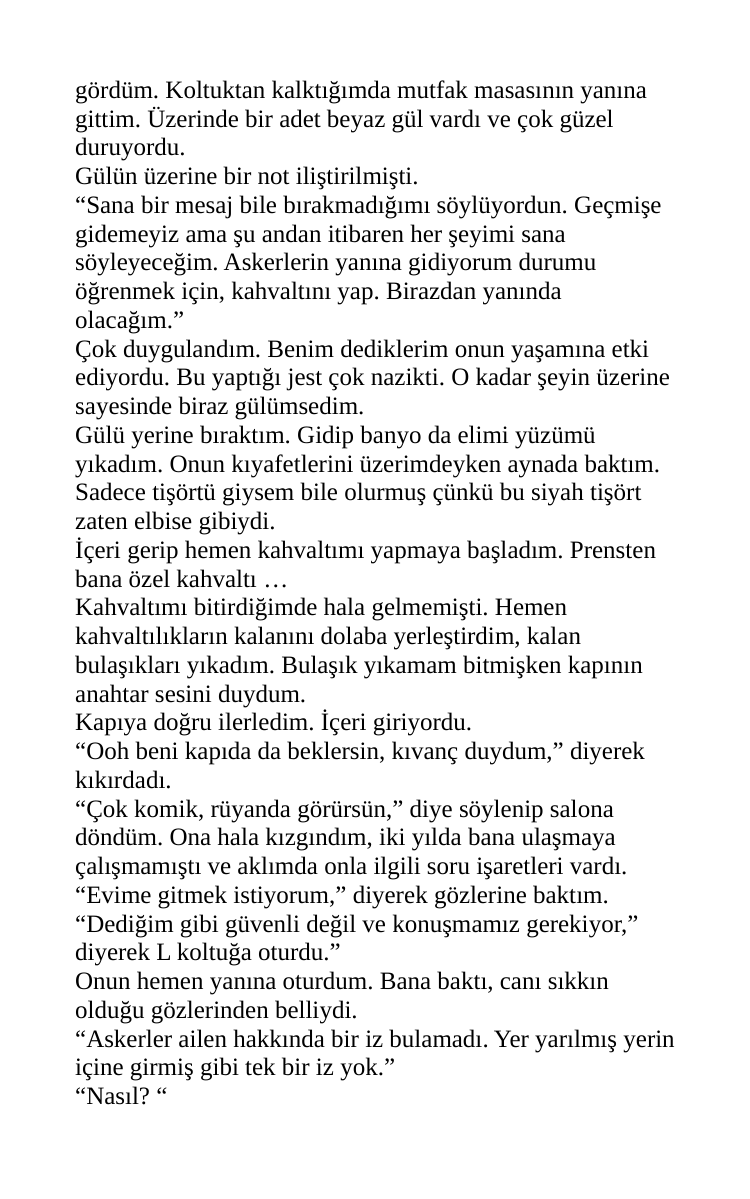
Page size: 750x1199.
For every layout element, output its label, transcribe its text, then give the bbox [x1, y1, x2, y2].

text Kapıya doğru ilerledim. İçeri giriyordu. [75, 707, 675, 736]
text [75, 75, 675, 161]
text Onun hemen yanına oturdum. Bana baktı, canı sıkkın olduğu gözlerinden belliydi. [75, 966, 675, 1024]
text “Sana bir mesaj bile bırakmadığımı söylüyordun. Geçmişe gidemeyiz ama şu andan itibaren her şeyimi sana söyleyeceğim. Askerlerin yanına gidiyorum durumu öğrenmek için, kahvaltını yap. Birazdan yanında olacağım.” [75, 190, 675, 334]
text Kahvaltımı bitirdiğimde hala gelmemişti. Hemen kahvaltılıkların kalanını dolaba yerleştirdim, kalan bulaşıkları yıkadım. Bulaşık yıkamam bitmişken kapının anahtar sesini duydum. [75, 592, 675, 707]
text “Askerler ailen hakkında bir iz bulamadı. Yer yarılmış yerin içine girmiş gibi tek bir iz yok.” [75, 1024, 675, 1081]
text “Dediğim gibi güvenli değil ve konuşmamız gerekiyor,” diyerek L koltuğa oturdu.” [75, 909, 675, 966]
text “Evime gitmek istiyorum,” diyerek gözlerine baktım. [75, 880, 675, 909]
text Çok duygulandım. Benim dediklerim onun yaşamına etki ediyordu. Bu yaptığı jest çok nazikti. O kadar şeyin üzerine sayesinde biraz gülümsedim. [75, 334, 675, 420]
text Gülü yerine bıraktım. Gidip banyo da elimi yüzümü yıkadım. Onun kıyafetlerini üzerimdeyken aynada baktım. Sadece tişörtü giysem bile olurmuş çünkü bu siyah tişört zaten elbise gibiydi. [75, 420, 675, 535]
text “Çok komik, rüyanda görürsün,” diye söylenip salona döndüm. Ona hala kızgındım, iki yılda bana ulaşmaya çalışmamıştı ve aklımda onla ilgili soru işaretleri vardı. [75, 794, 675, 880]
text İçeri gerip hemen kahvaltımı yapmaya başladım. Prensten bana özel kahvaltı … [75, 535, 675, 592]
text “Ooh beni kapıda da beklersin, kıvanç duydum,” diyerek kıkırdadı. [75, 736, 675, 794]
text Gülün üzerine bir not iliştirilmişti. [75, 161, 675, 190]
text “Nasıl? “ [75, 1081, 675, 1110]
